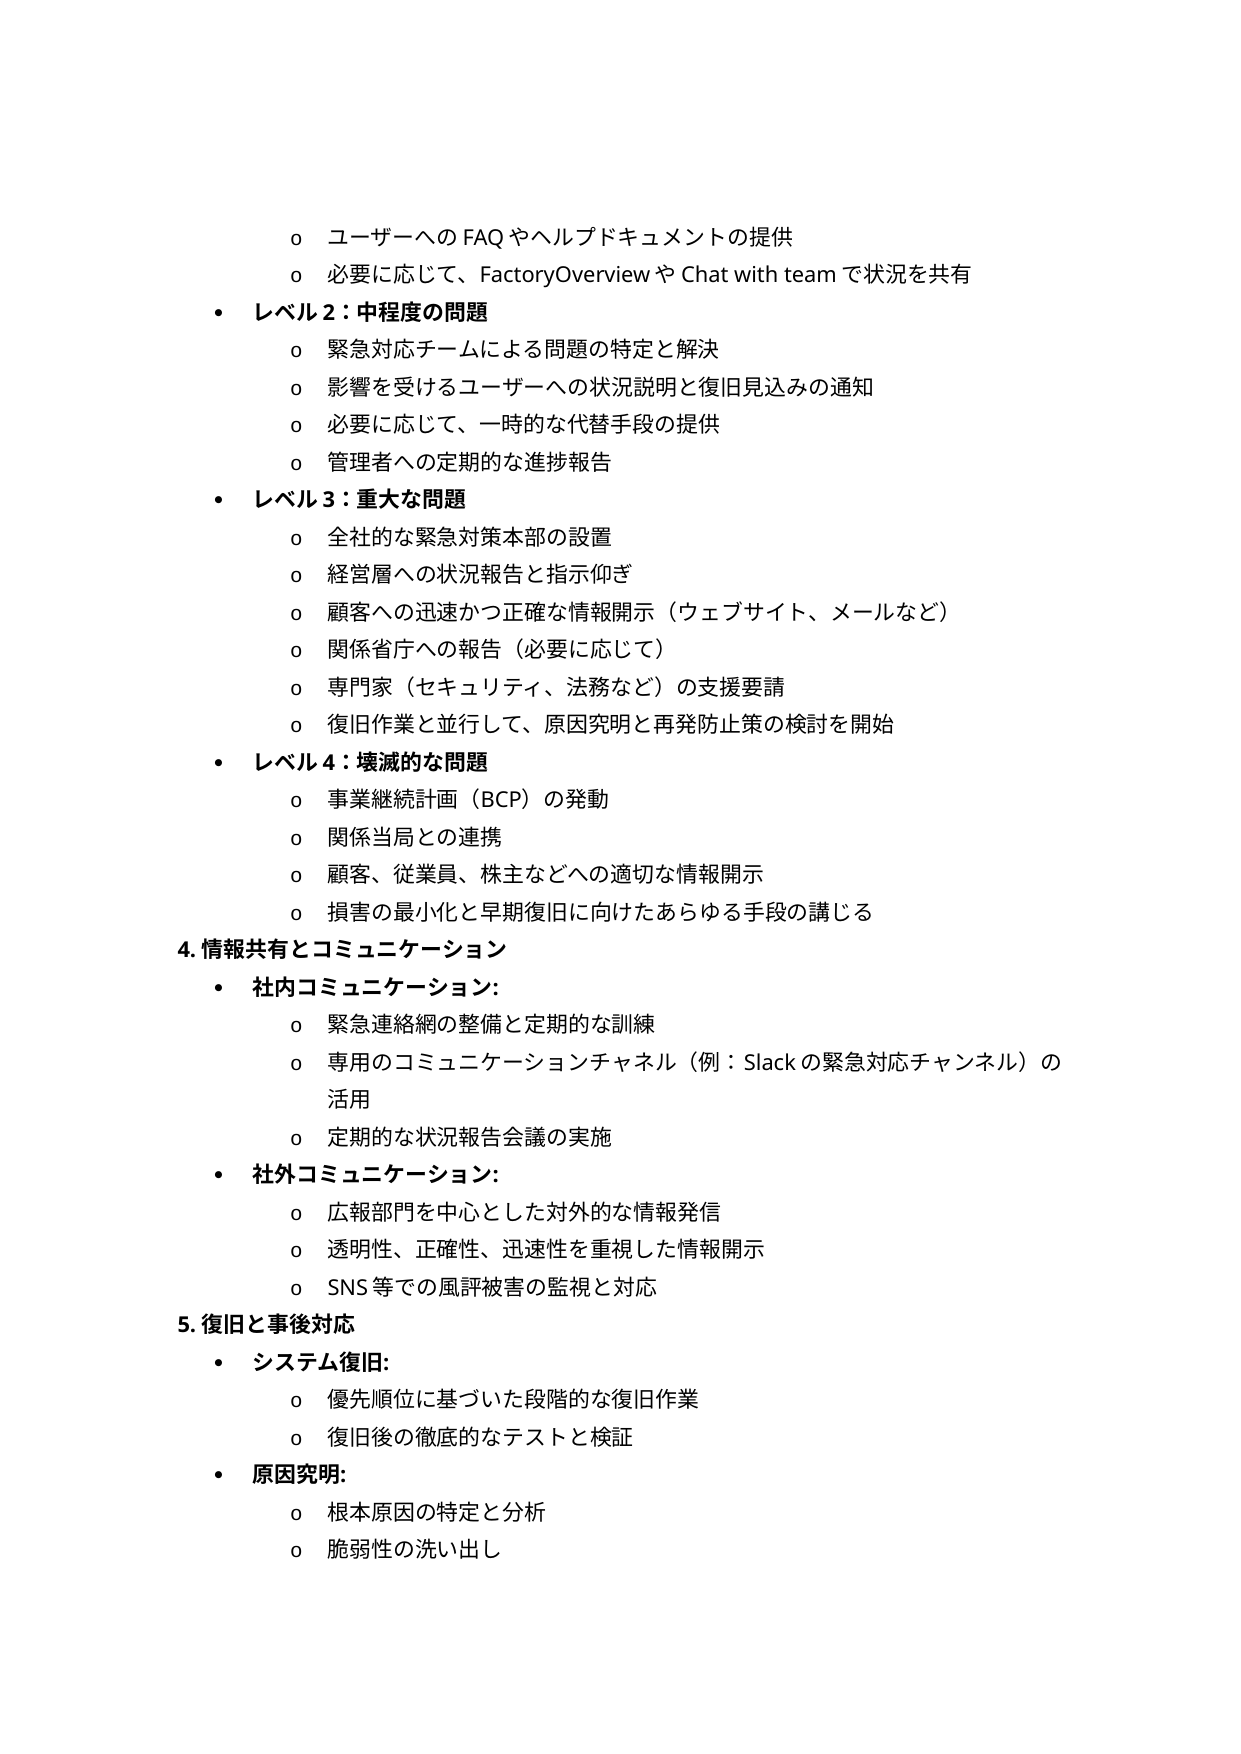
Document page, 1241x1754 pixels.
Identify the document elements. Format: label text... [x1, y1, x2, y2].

list 関係省庁への報告（必要に応じて） [290, 629, 1063, 667]
list 専門家（セキュリティ、法務など）の支援要請 [290, 667, 1063, 704]
list 必要に応じて、一時的な代替手段の提供 [290, 404, 1063, 442]
text 4. 情報共有とコミュニケーション [177, 929, 1063, 967]
list レベル4：壊滅的な問題 [215, 742, 1063, 779]
list 原因究明: [215, 1454, 1063, 1492]
list ユーザーへのFAQやヘルプドキュメントの提供 [290, 217, 1063, 254]
list 顧客への迅速かつ正確な情報開示（ウェブサイト、メールなど） [290, 592, 1063, 629]
list 優先順位に基づいた段階的な復旧作業 [290, 1379, 1063, 1417]
list 経営層への状況報告と指示仰ぎ [290, 554, 1063, 592]
list 管理者への定期的な進捗報告 [290, 442, 1063, 479]
list 事業継続計画（BCP）の発動 [290, 779, 1063, 817]
list 社外コミュニケーション: [215, 1154, 1063, 1192]
list 緊急対応チームによる問題の特定と解決 [290, 329, 1063, 367]
list 顧客、従業員、株主などへの適切な情報開示 [290, 854, 1063, 892]
list 緊急連絡網の整備と定期的な訓練 [290, 1004, 1063, 1042]
list レベル2：中程度の問題 [215, 292, 1063, 329]
list 透明性、正確性、迅速性を重視した情報開示 [290, 1229, 1063, 1267]
list SNS等での風評被害の監視と対応 [290, 1267, 1063, 1304]
list 専用のコミュニケーションチャネル（例：Slackの緊急対応チャンネル）の活用 [290, 1042, 1063, 1117]
list 広報部門を中心とした対外的な情報発信 [290, 1192, 1063, 1229]
list 復旧後の徹底的なテストと検証 [290, 1417, 1063, 1454]
list 全社的な緊急対策本部の設置 [290, 517, 1063, 554]
list 根本原因の特定と分析 [290, 1492, 1063, 1529]
list 影響を受けるユーザーへの状況説明と復旧見込みの通知 [290, 367, 1063, 404]
list 定期的な状況報告会議の実施 [290, 1117, 1063, 1154]
list 脆弱性の洗い出し [290, 1529, 1063, 1567]
list 関係当局との連携 [290, 817, 1063, 854]
text 5. 復旧と事後対応 [177, 1304, 1063, 1342]
list 必要に応じて、FactoryOverviewやChat with teamで状況を共有 [290, 254, 1063, 292]
list 損害の最小化と早期復旧に向けたあらゆる手段の講じる [290, 892, 1063, 929]
list システム復旧: [215, 1342, 1063, 1379]
list レベル3：重大な問題 [215, 479, 1063, 517]
list 社内コミュニケーション: [215, 967, 1063, 1004]
list 復旧作業と並行して、原因究明と再発防止策の検討を開始 [290, 704, 1063, 742]
